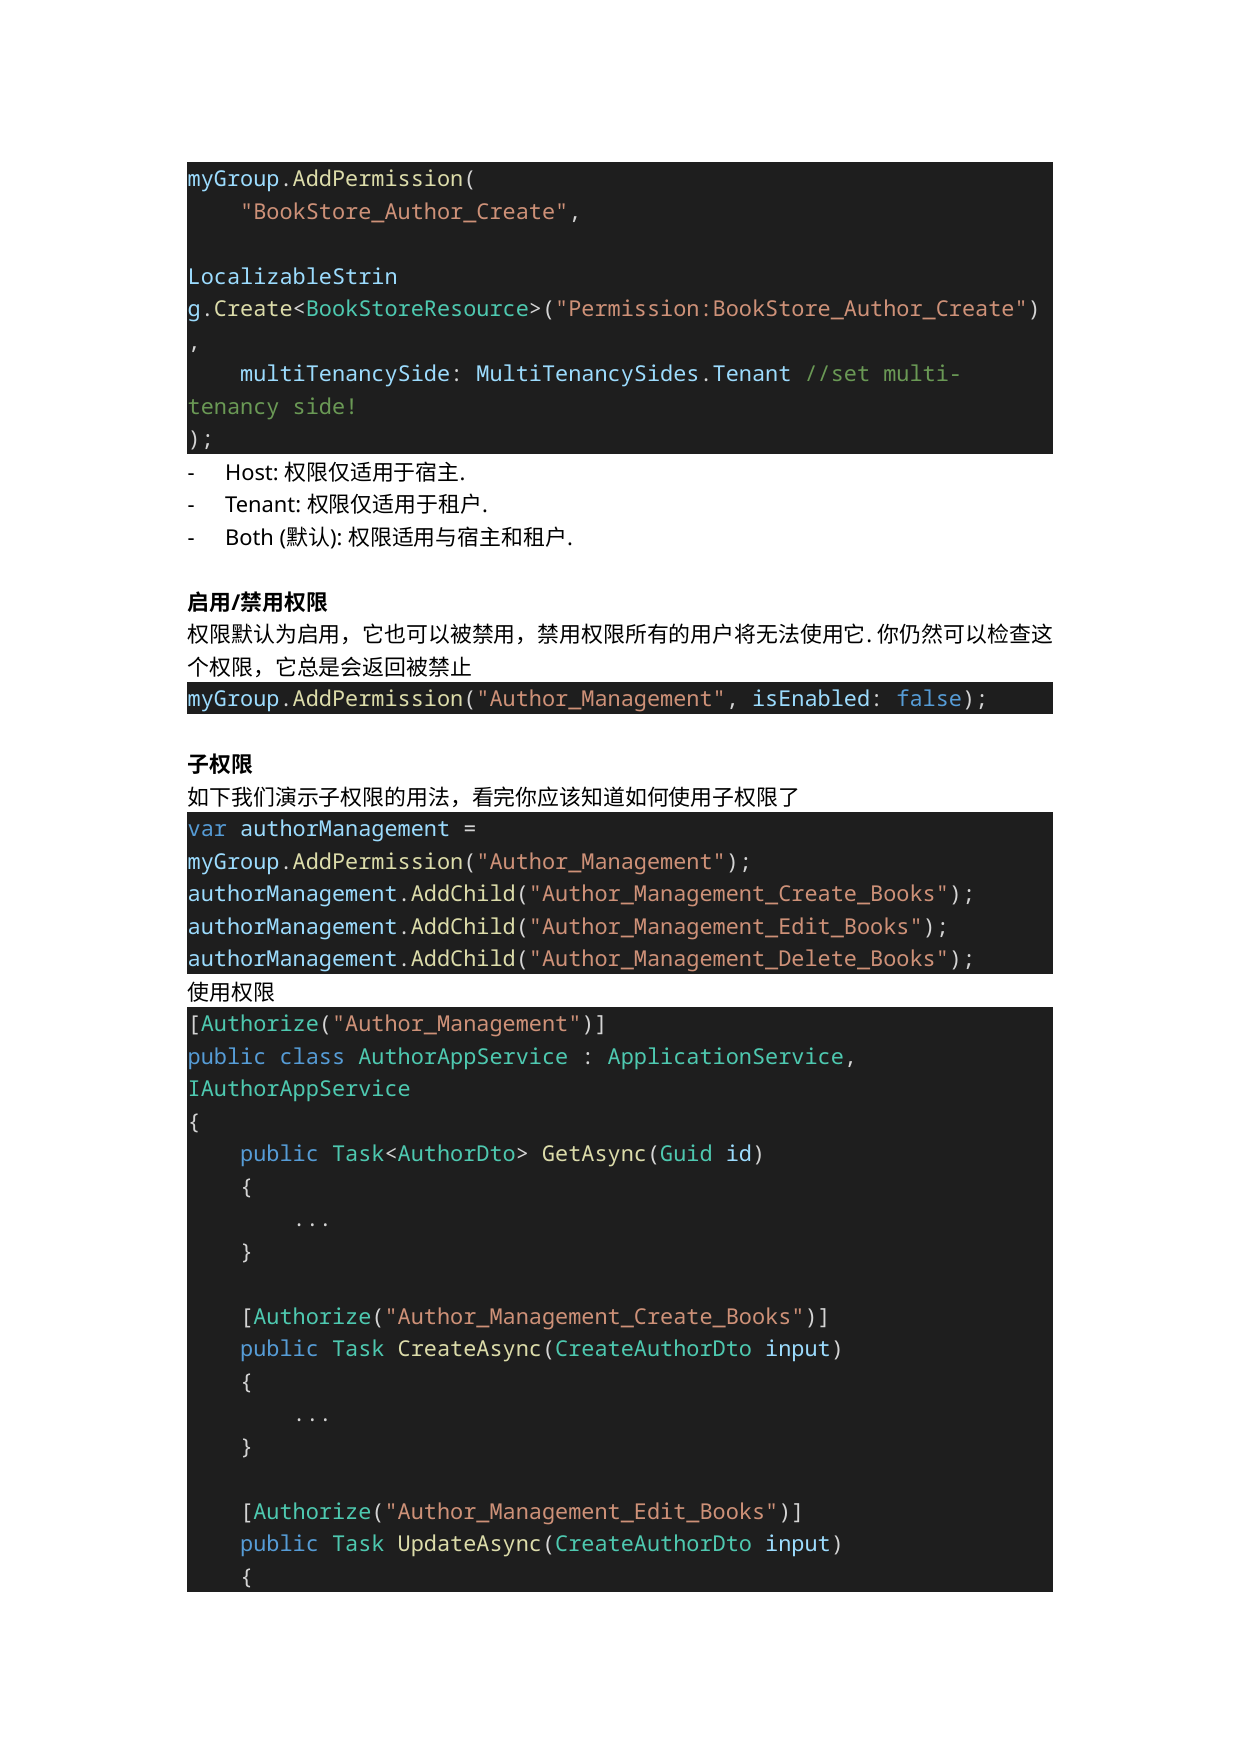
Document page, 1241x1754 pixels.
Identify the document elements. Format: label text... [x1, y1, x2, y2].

text 权限默认为启用，它也可以被禁用，禁用权限所有的用户将无法使用它. 你仍然可以检查这个权限，它总是会返回被禁止 [187, 617, 1053, 682]
text myGroup.AddPermission( [187, 162, 1053, 194]
list Both (默认): 权限适用与宿主和租户. [187, 519, 1053, 552]
list Host: 权限仅适用于宿主. [187, 454, 1053, 487]
text 如下我们演示子权限的用法，看完你应该知道如何使用子权限了 [187, 779, 1053, 812]
text myGroup.AddPermission("Author_Management", isEnabled: false); [187, 682, 1053, 714]
text { [187, 1364, 1053, 1397]
text { [187, 1169, 1053, 1202]
text { [187, 1104, 1053, 1137]
text ... [187, 1202, 1053, 1234]
text public Task CreateAsync(CreateAuthorDto input) [187, 1332, 1053, 1364]
text "BookStore_Author_Create", [187, 194, 1053, 227]
text [Authorize("Author_Management_Create_Books")] [187, 1299, 1053, 1332]
text public Task UpdateAsync(CreateAuthorDto input) [187, 1527, 1053, 1559]
text 子权限 [187, 747, 1053, 779]
text public Task<AuthorDto> GetAsync(Guid id) [187, 1137, 1053, 1169]
text { [187, 1559, 1053, 1592]
text LocalizableString.Create<BookStoreResource>("Permission:BookStore_Author_Create"), [187, 227, 1053, 357]
text public class AuthorAppService : ApplicationService, IAuthorAppService [187, 1039, 1053, 1104]
text multiTenancySide: MultiTenancySides.Tenant //set multi-tenancy side! [187, 357, 1053, 422]
text var authorManagement = myGroup.AddPermission("Author_Management"); [187, 812, 1053, 877]
text authorManagement.AddChild("Author_Management_Edit_Books"); [187, 909, 1053, 942]
text } [187, 1429, 1053, 1462]
text [Authorize("Author_Management")] [187, 1007, 1053, 1039]
list Tenant: 权限仅适用于租户. [187, 487, 1053, 519]
text 启用/禁用权限 [187, 584, 1053, 617]
text ); [187, 422, 1053, 454]
text authorManagement.AddChild("Author_Management_Delete_Books"); [187, 942, 1053, 974]
text authorManagement.AddChild("Author_Management_Create_Books"); [187, 877, 1053, 909]
text [Authorize("Author_Management_Edit_Books")] [187, 1494, 1053, 1527]
text ... [187, 1397, 1053, 1429]
text 使用权限 [187, 974, 1053, 1007]
text } [187, 1234, 1053, 1267]
